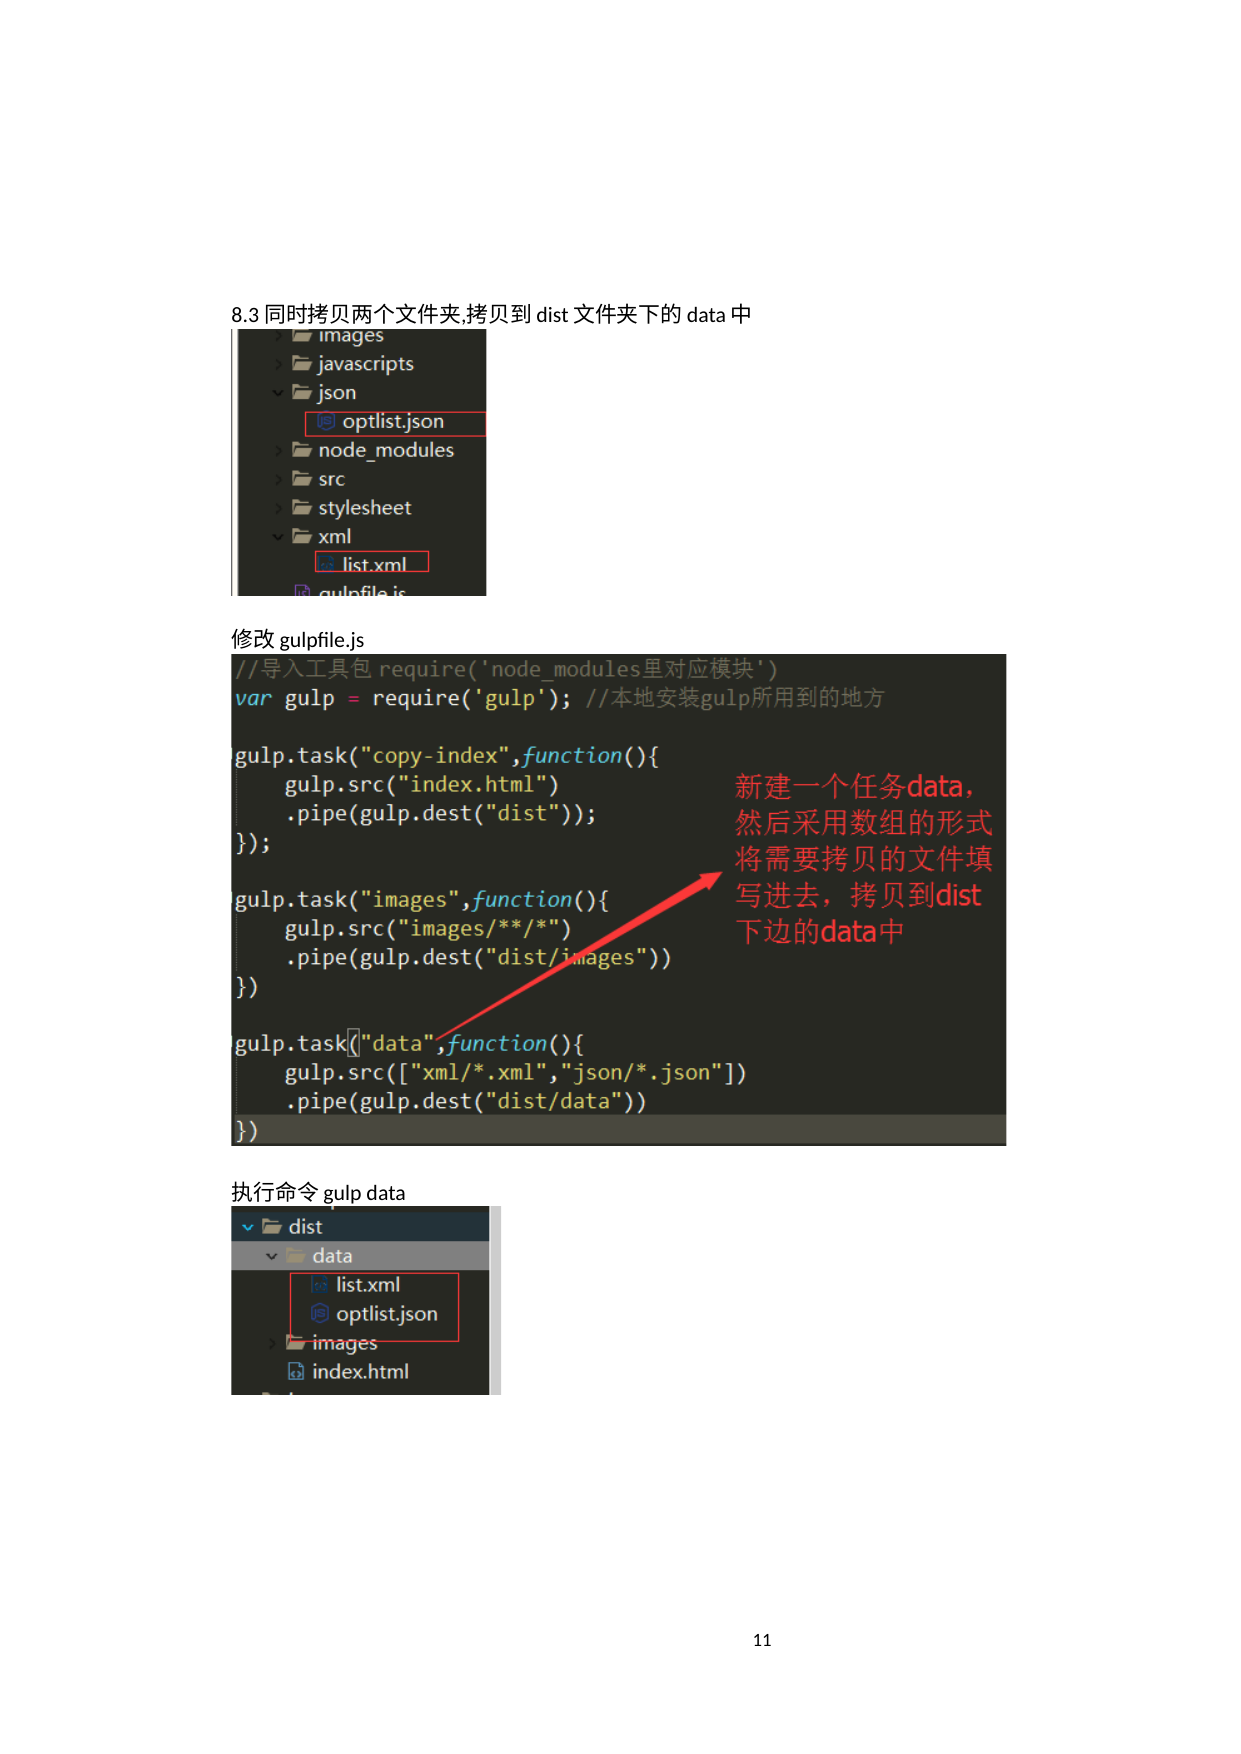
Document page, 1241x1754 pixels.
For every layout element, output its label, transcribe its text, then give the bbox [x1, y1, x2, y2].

picture [231, 329, 487, 596]
list 8.3 同时拷贝两个文件夹,拷贝到dist文件夹下的data中 [187, 297, 1053, 329]
picture [231, 1206, 502, 1395]
list 修改gulpfile.js [187, 622, 1053, 654]
picture [231, 654, 1007, 1146]
list 执行命令gulp data [187, 1174, 1053, 1207]
